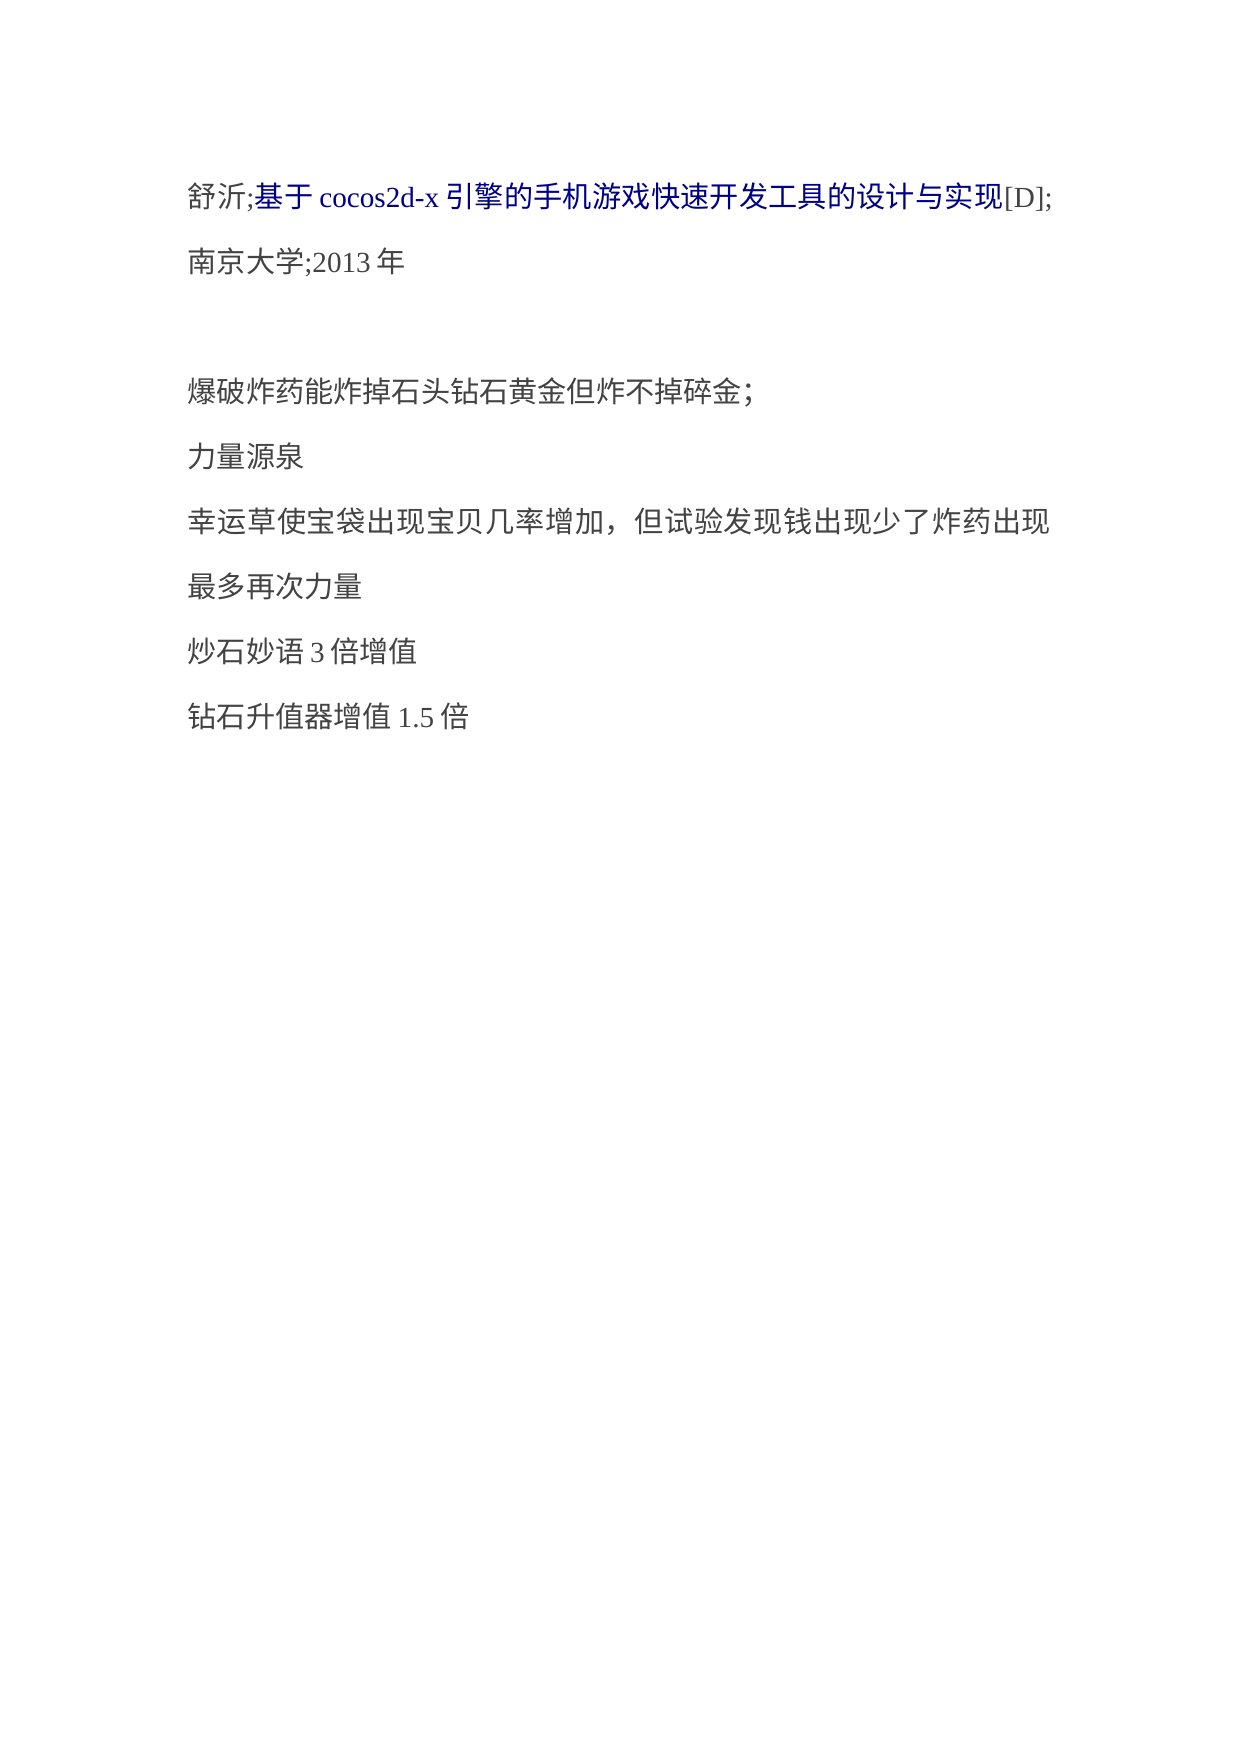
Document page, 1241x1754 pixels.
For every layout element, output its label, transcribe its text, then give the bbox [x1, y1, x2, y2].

text 舒沂;基于cocos2d-x引擎的手机游戏快速开发工具的设计与实现[D];南京大学;2013年 [187, 162, 1053, 292]
text 钻石升值器增值1.5倍 [187, 682, 1053, 747]
text 爆破炸药能炸掉石头钻石黄金但炸不掉碎金； [187, 357, 1053, 422]
text 力量源泉 [187, 422, 1053, 487]
text 炒石妙语3倍增值 [187, 617, 1053, 682]
text 幸运草使宝袋出现宝贝几率增加，但试验发现钱出现少了炸药出现最多再次力量 [187, 487, 1053, 617]
